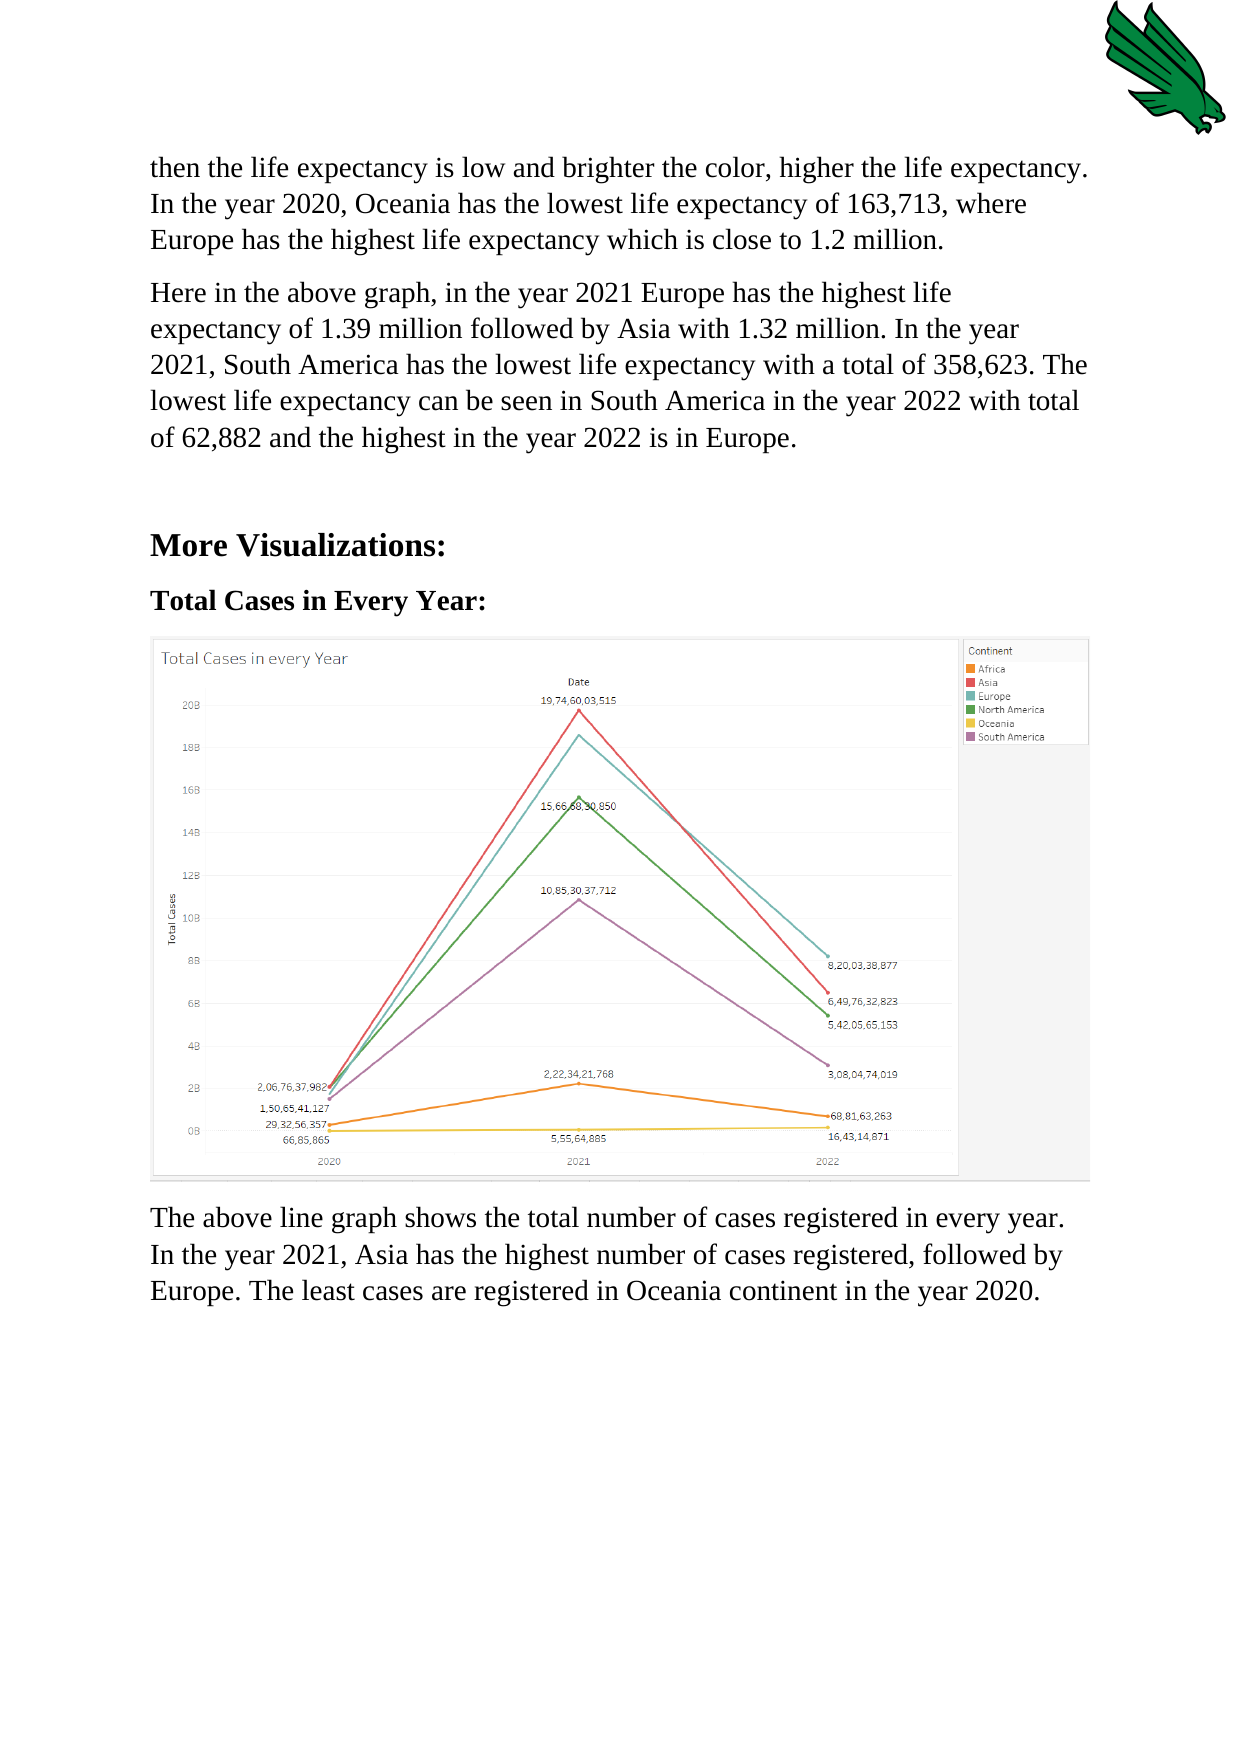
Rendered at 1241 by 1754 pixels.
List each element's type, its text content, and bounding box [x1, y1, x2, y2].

picture [1104, 0, 1227, 136]
text More Visualizations: [150, 525, 1090, 564]
text Total Cases in Every Year: [150, 583, 1090, 617]
picture [150, 636, 1091, 1182]
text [150, 150, 1090, 256]
text Here in the above graph, in the year 2021 Europe has the highest life expectancy of 1.39 million followed by Asia with 1.32 million. In the year 2021, South America has the lowest life expectancy with a total of 358,623. The lowest life expectancy can be seen in South America in the year 2022 with total of 62,882 and the highest in the year 2022 is in Europe. [150, 275, 1090, 453]
text The above line graph shows the total number of cases registered in every year. In the year 2021, Asia has the highest number of cases registered, followed by Europe. The least cases are registered in Oceania continent in the year 2020. [150, 1201, 1090, 1306]
